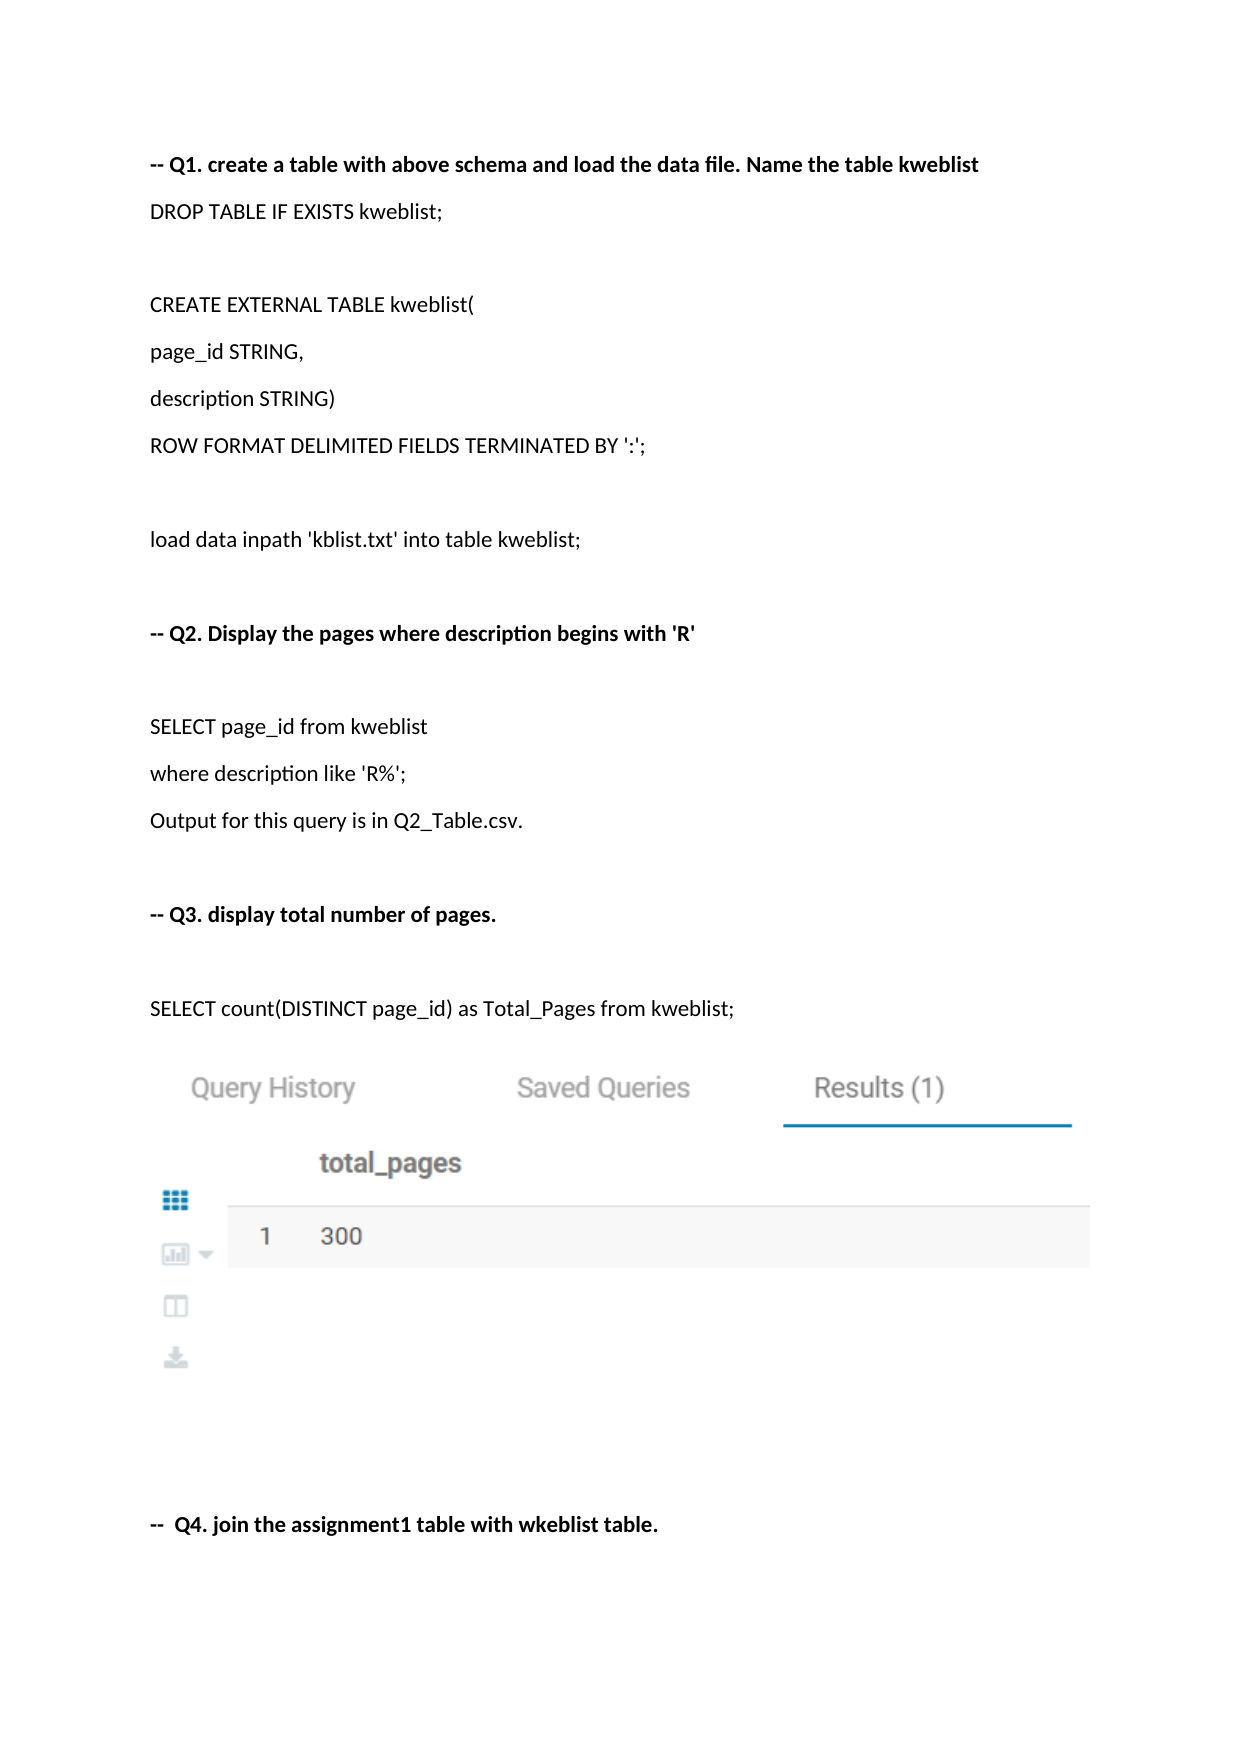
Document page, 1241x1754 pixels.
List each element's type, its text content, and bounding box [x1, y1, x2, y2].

text description STRING) [150, 384, 1090, 412]
text -- Q3. display total number of pages. [150, 900, 1090, 928]
text SELECT count(DISTINCT page_id) as Total_Pages from kweblist; [150, 994, 1090, 1022]
text CREATE EXTERNAL TABLE kweblist( [150, 291, 1090, 319]
text DROP TABLE IF EXISTS kweblist; [150, 197, 1090, 225]
text where description like 'R%'; [150, 759, 1090, 787]
text page_id STRING, [150, 337, 1090, 366]
text load data inpath 'kblist.txt' into table kweblist; [150, 525, 1090, 553]
text -- Q2. Display the pages where description begins with 'R' [150, 619, 1090, 647]
picture [150, 1040, 1091, 1445]
text Output for this query is in Q2_Table.csv. [150, 806, 1090, 834]
text -- Q4. join the assignment1 table with wkeblist table. [150, 1510, 1090, 1538]
text ROW FORMAT DELIMITED FIELDS TERMINATED BY ':'; [150, 431, 1090, 459]
text SELECT page_id from kweblist [150, 712, 1090, 741]
text -- Q1. create a table with above schema and load the data file. Name the table kweblist [150, 150, 1090, 178]
